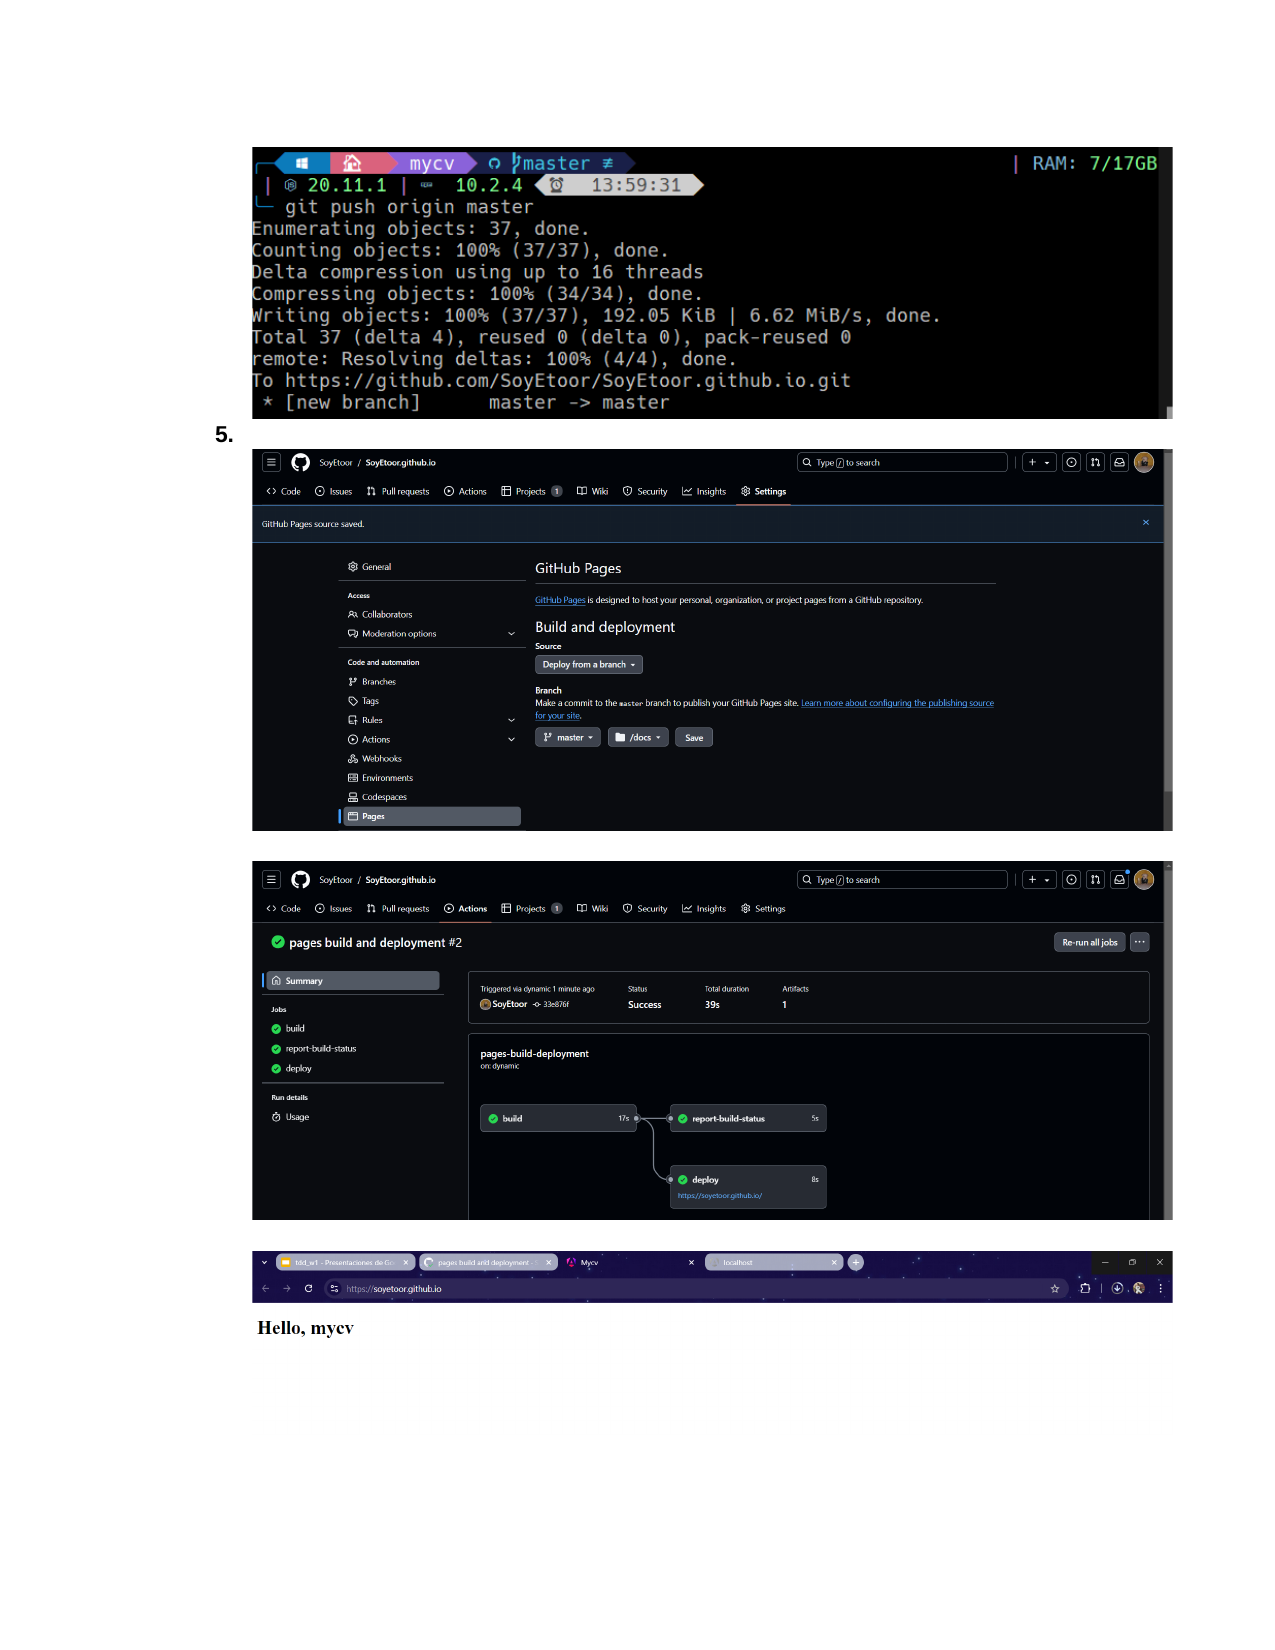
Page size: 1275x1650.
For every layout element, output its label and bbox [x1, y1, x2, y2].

picture [252, 449, 1173, 831]
picture [252, 147, 1173, 419]
picture [252, 861, 1173, 1220]
picture [252, 1251, 1173, 1435]
